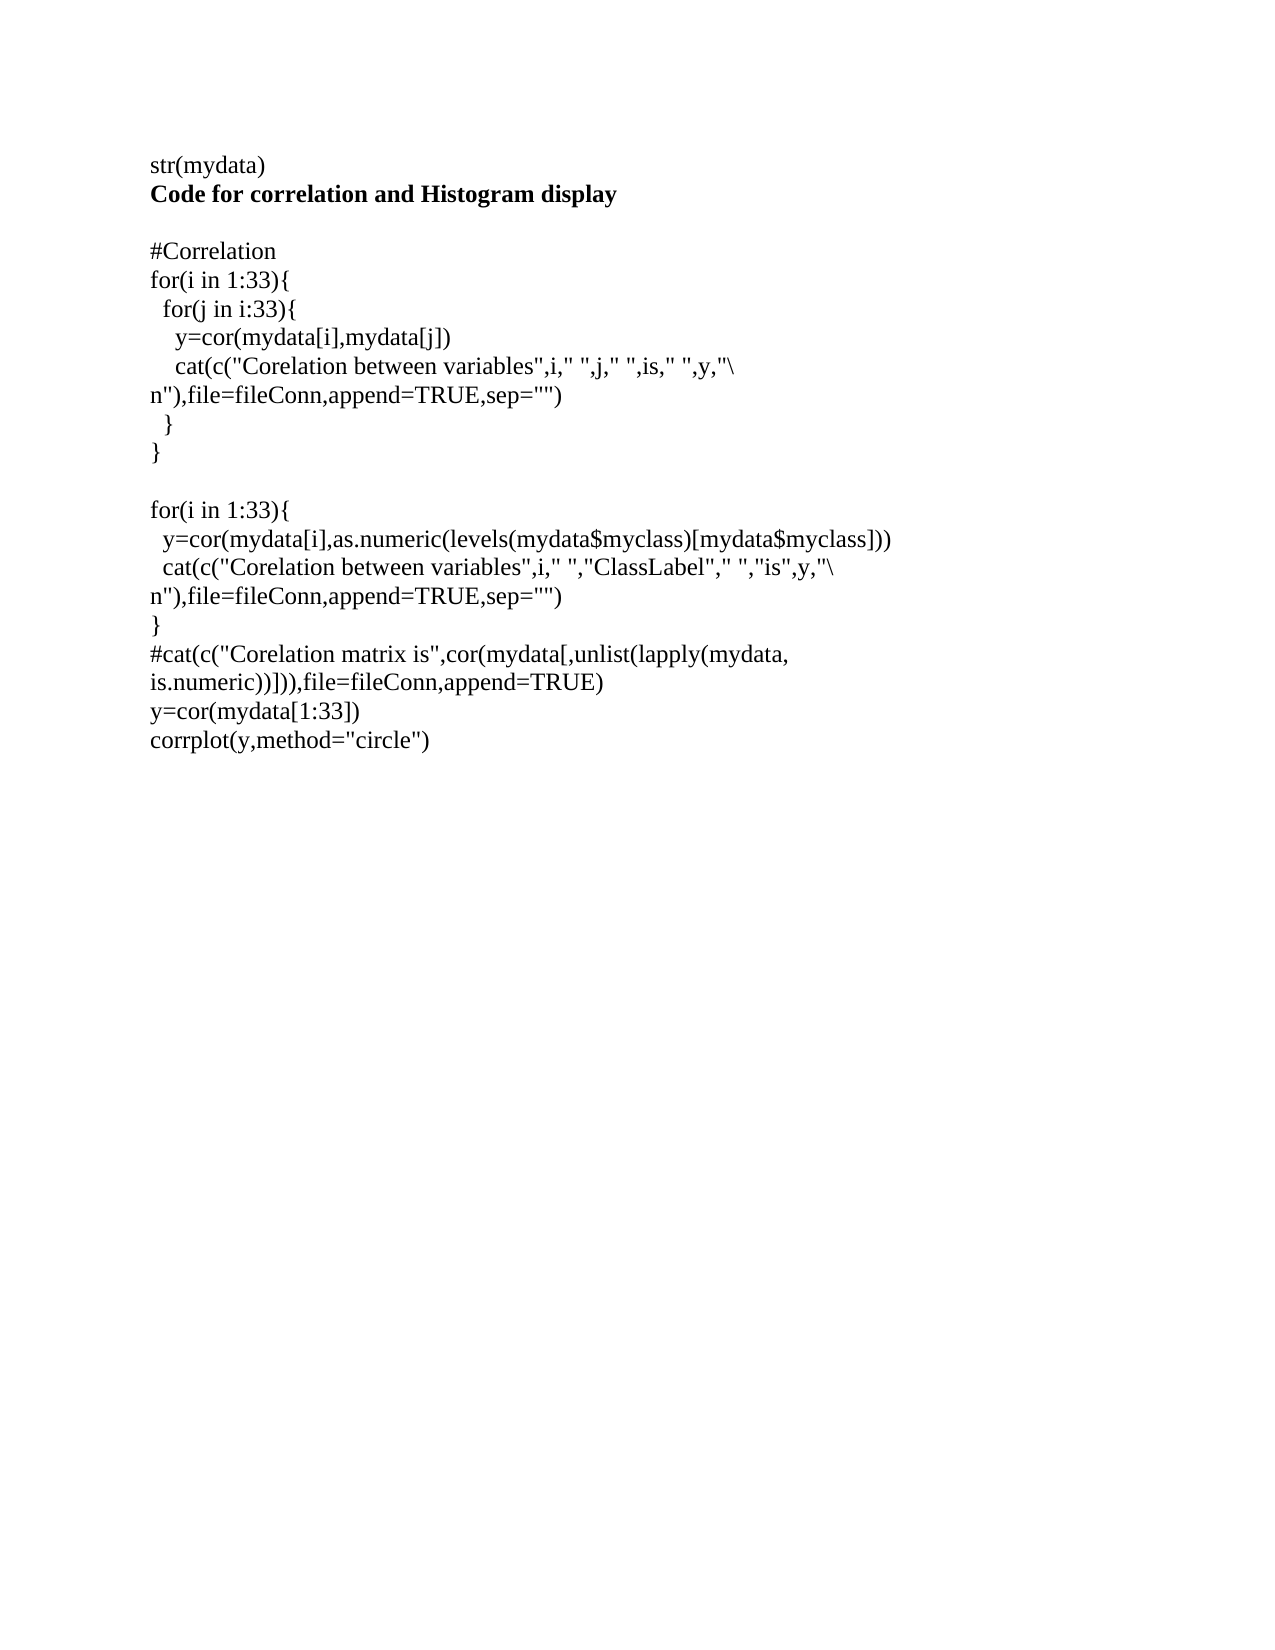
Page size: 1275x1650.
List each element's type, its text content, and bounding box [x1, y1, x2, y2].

text corrplot(y,method="circle") [150, 725, 1125, 754]
text y=cor(mydata[i],mydata[j]) [150, 322, 1125, 351]
text } [150, 610, 1125, 639]
text Code for correlation and Histogram display [150, 179, 1125, 207]
text #Correlation [150, 236, 1125, 265]
text for(i in 1:33){ [150, 265, 1125, 294]
text #cat(c("Corelation matrix is",cor(mydata[,unlist(lapply(mydata, is.numeric))])),file=fileConn,append=TRUE) [150, 639, 1125, 696]
text str(mydata) [150, 150, 1125, 179]
text y=cor(mydata[i],as.numeric(levels(mydata$myclass)[mydata$myclass])) [150, 524, 1125, 552]
text } [150, 409, 1125, 437]
text for(i in 1:33){ [150, 495, 1125, 524]
text for(j in i:33){ [150, 294, 1125, 322]
text cat(c("Corelation between variables",i," ",j," ",is," ",y,"\n"),file=fileConn,append=TRUE,sep="") [150, 351, 1125, 409]
text y=cor(mydata[1:33]) [150, 696, 1125, 725]
text cat(c("Corelation between variables",i," ","ClassLabel"," ","is",y,"\n"),file=fileConn,append=TRUE,sep="") [150, 552, 1125, 610]
text } [150, 437, 1125, 466]
